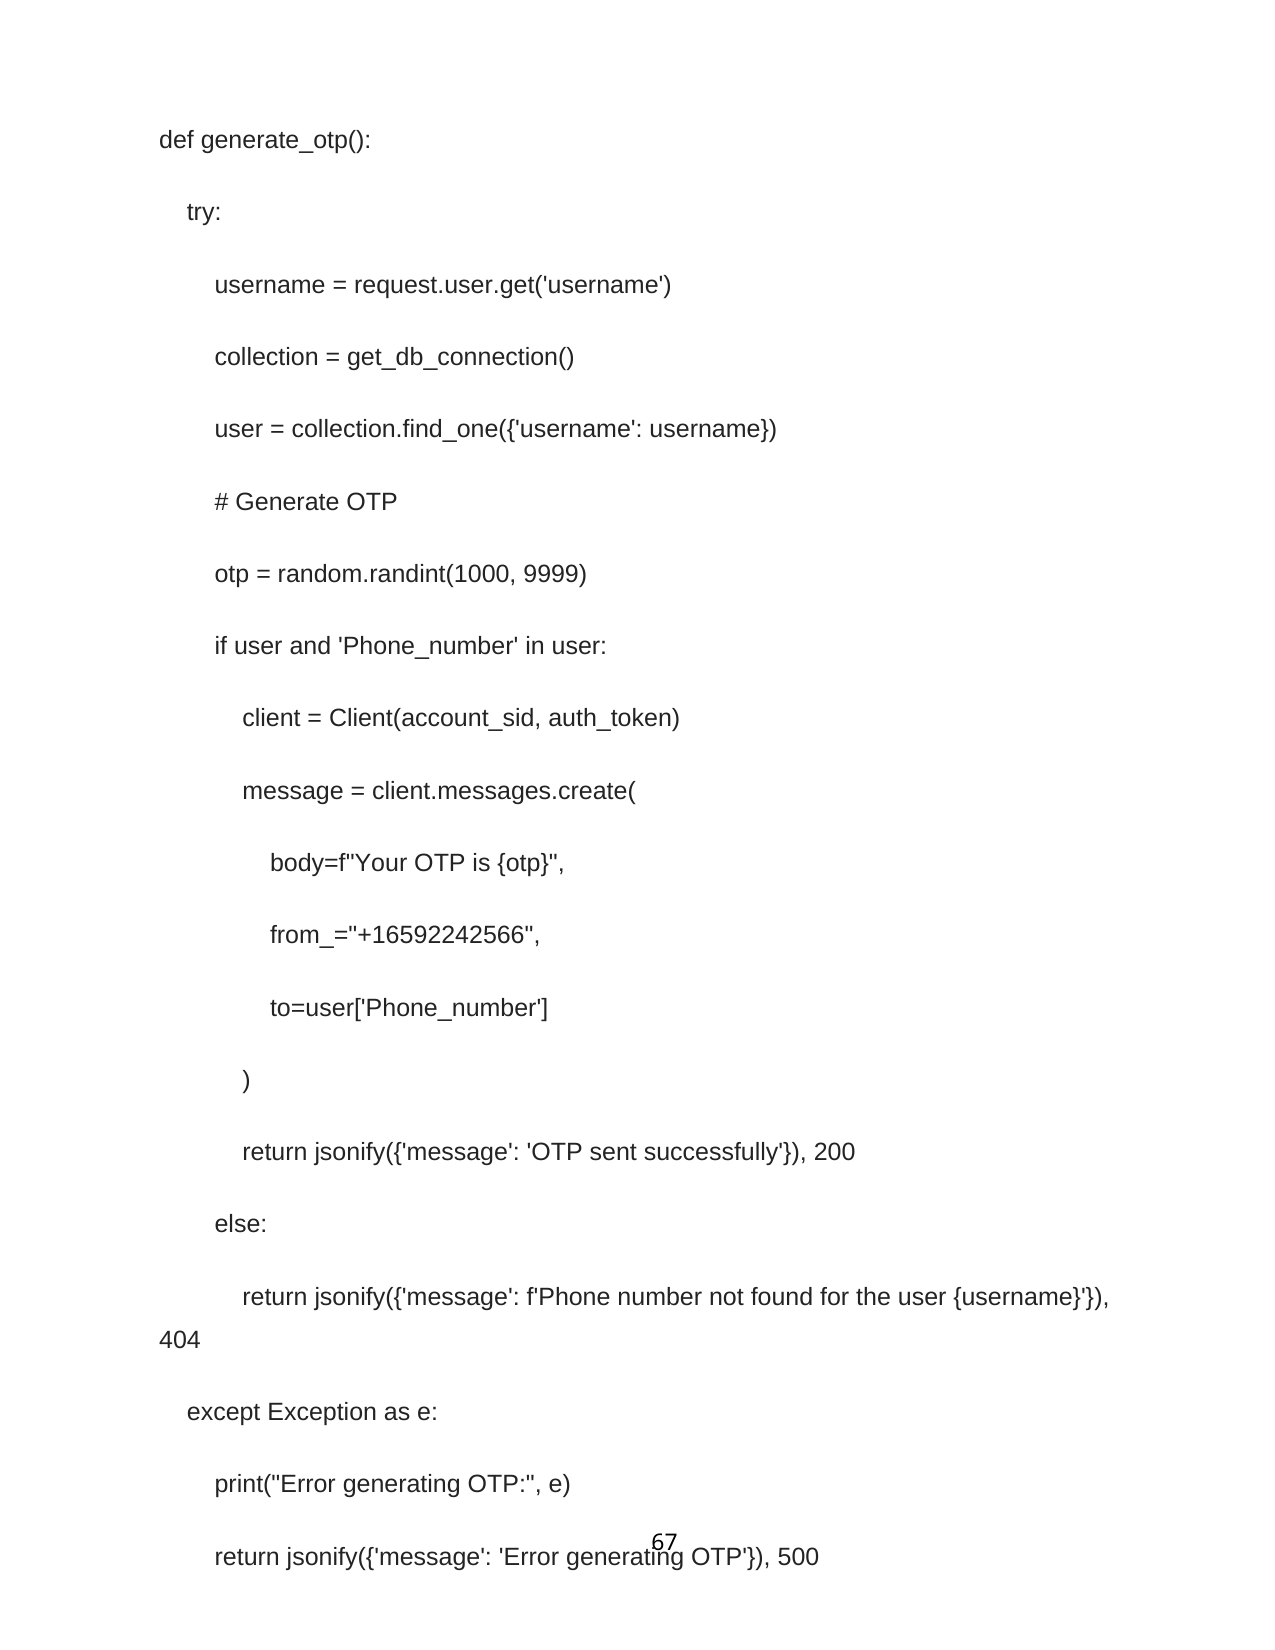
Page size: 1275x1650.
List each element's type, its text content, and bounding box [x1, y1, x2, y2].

text except Exception as e: [159, 1397, 1127, 1426]
text def generate_otp(): [159, 125, 1127, 154]
text username = request.user.get('username') [159, 269, 1127, 298]
text else: [159, 1209, 1127, 1238]
text return jsonify({'message': 'OTP sent successfully'}), 200 [159, 1137, 1127, 1166]
text return jsonify({'message': f'Phone number not found for the user {username}'}), 404 [159, 1282, 1127, 1353]
text client = Client(account_sid, auth_token) [159, 703, 1127, 732]
text try: [159, 197, 1127, 226]
text to=user['Phone_number'] [159, 992, 1127, 1021]
text from_="+16592242566", [159, 920, 1127, 949]
text print("Error generating OTP:", e) [159, 1469, 1127, 1498]
text body=f"Your OTP is {otp}", [159, 848, 1127, 877]
text collection = get_db_connection() [159, 342, 1127, 371]
text otp = random.randint(1000, 9999) [159, 559, 1127, 587]
text ) [159, 1065, 1127, 1093]
text user = collection.find_one({'username': username}) [159, 414, 1127, 443]
text # Generate OTP [159, 486, 1127, 515]
text if user and 'Phone_number' in user: [159, 631, 1127, 660]
text message = client.messages.create( [159, 776, 1127, 804]
text return jsonify({'message': 'Error generating OTP'}), 500 [159, 1542, 1127, 1570]
